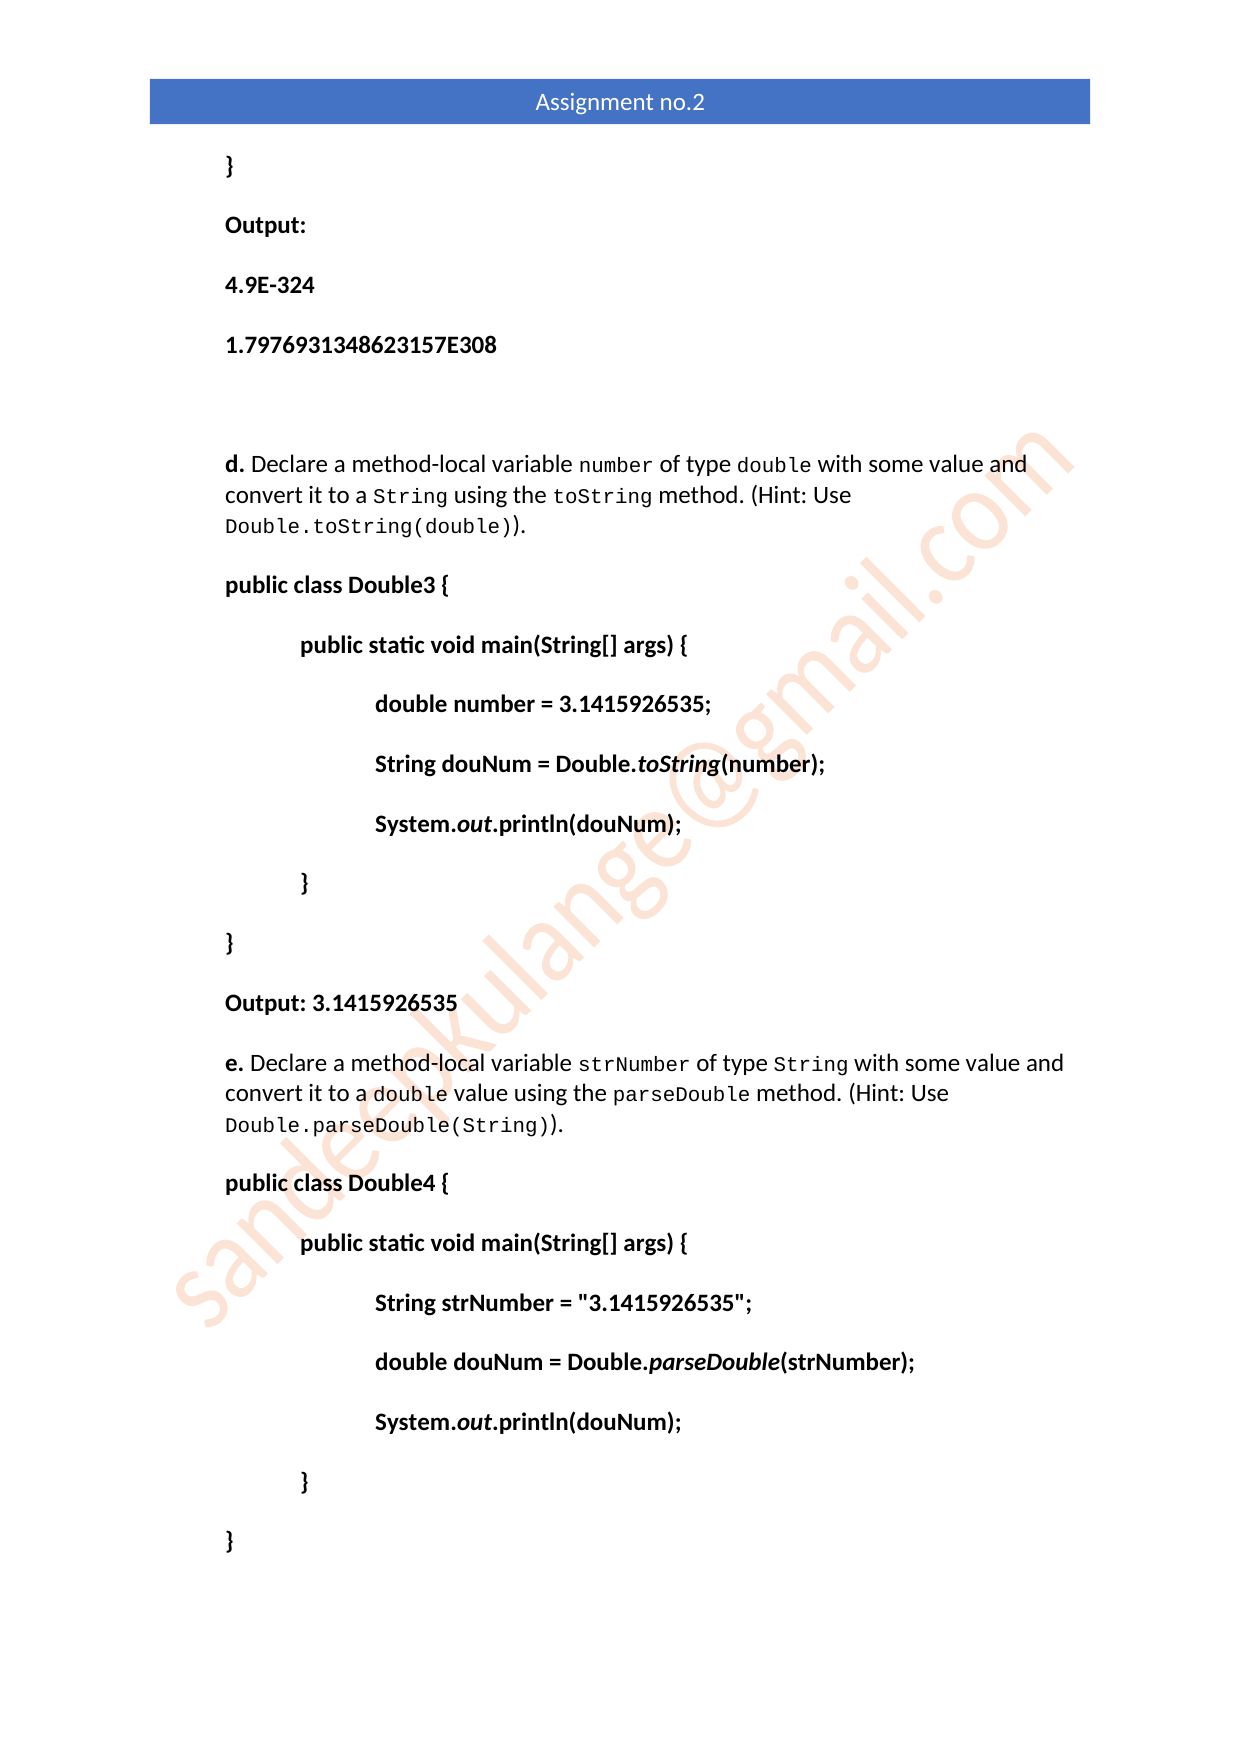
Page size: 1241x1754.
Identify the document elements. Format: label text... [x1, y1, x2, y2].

text 1.7976931348623157E308 [225, 329, 1090, 359]
text String strNumber = "3.1415926535"; [225, 1287, 1090, 1317]
text } [225, 1526, 1090, 1556]
text System.out.println(douNum); [225, 1406, 1090, 1437]
text String douNum = Double.toString(number); [225, 748, 1090, 779]
text Output: [225, 210, 1090, 240]
text public class Double3 { [225, 569, 1090, 600]
text System.out.println(douNum); [225, 808, 1090, 838]
text d. Declare a method-local variable number of type double with some value and convert it to a String using the toString method. (Hint: Use Double.toString(double)). [225, 448, 1090, 540]
text public static void main(String[] args) { [225, 1227, 1090, 1258]
text e. Declare a method-local variable strNumber of type String with some value and convert it to a double value using the parseDouble method. (Hint: Use Double.parseDouble(String)). [225, 1047, 1090, 1138]
text } [225, 868, 1090, 898]
text } [225, 927, 1090, 958]
text public class Double4 { [225, 1167, 1090, 1198]
text double number = 3.1415926535; [225, 688, 1090, 719]
text } [225, 1466, 1090, 1496]
text public static void main(String[] args) { [225, 629, 1090, 659]
text Output: 3.1415926535 [225, 987, 1090, 1017]
text double douNum = Double.parseDouble(strNumber); [225, 1346, 1090, 1377]
text 4.9E-324 [225, 269, 1090, 300]
text } [225, 150, 1090, 181]
